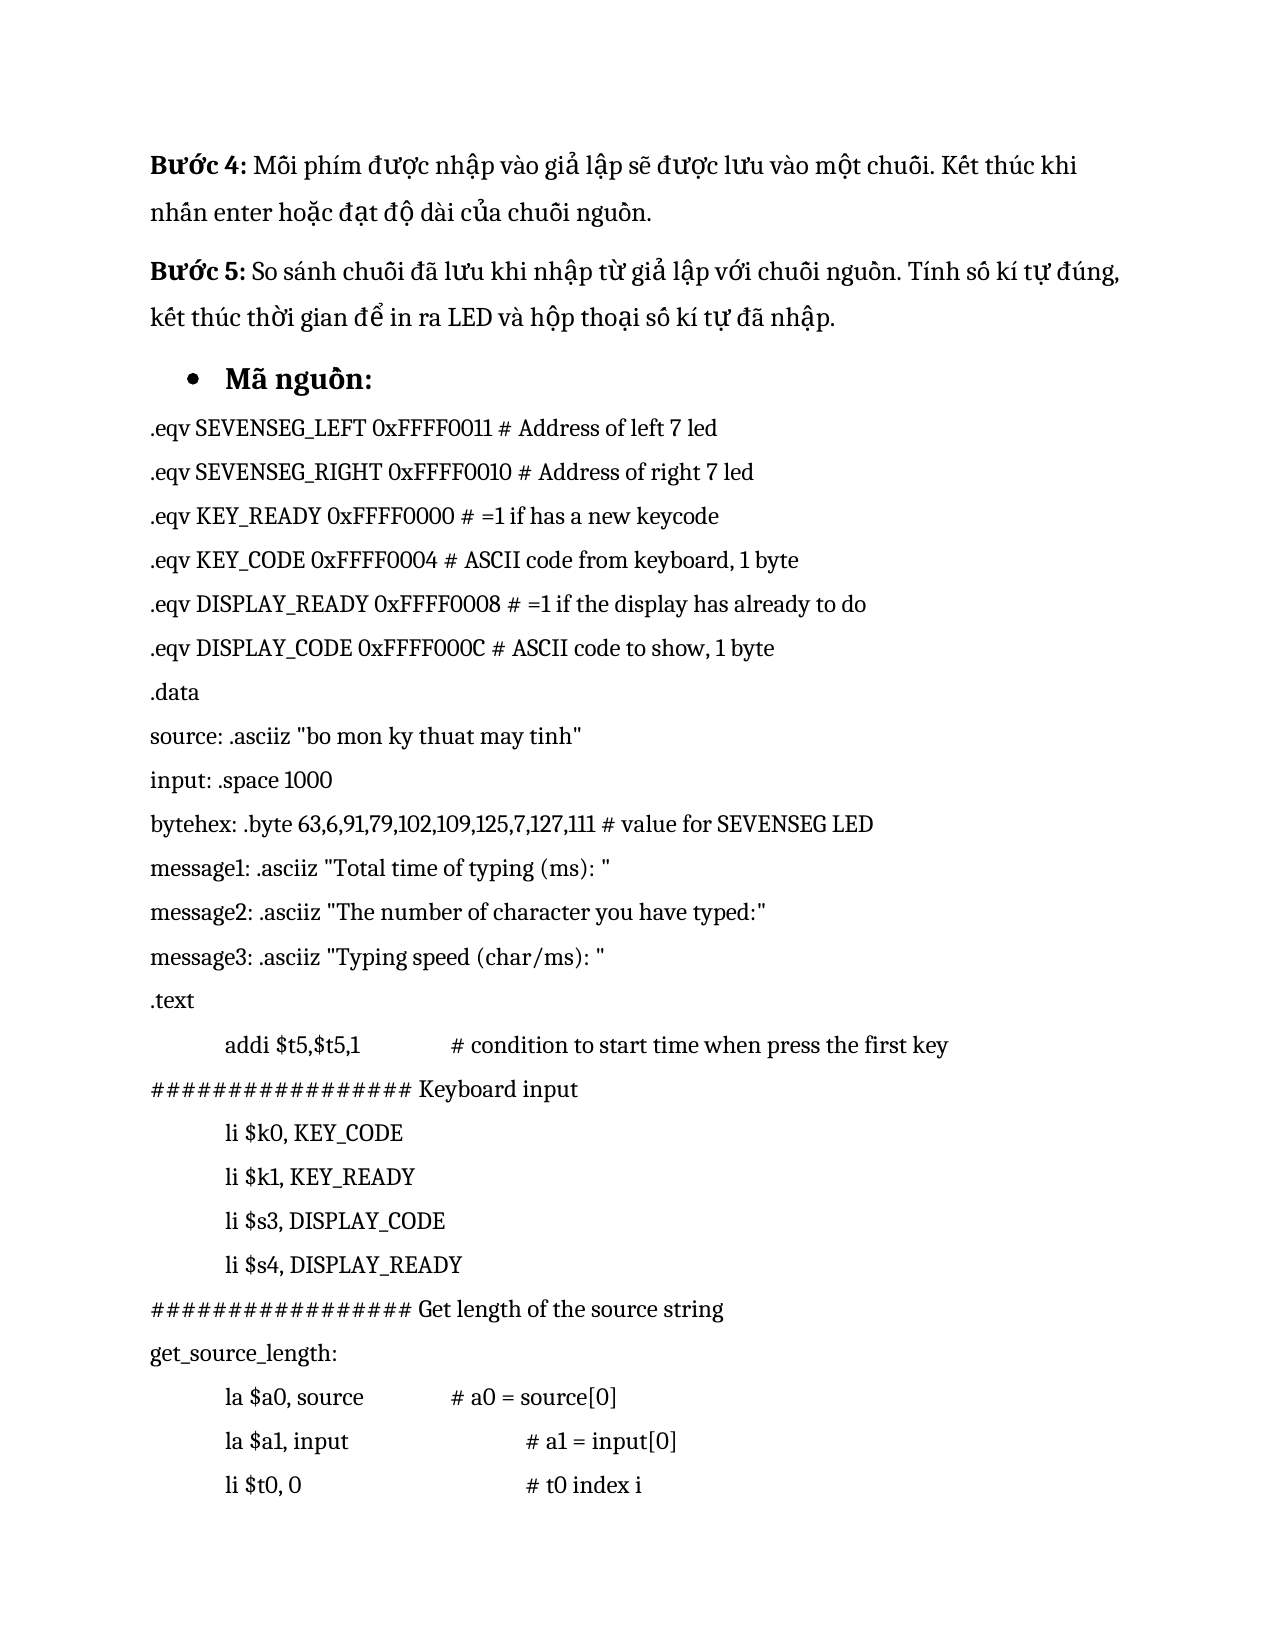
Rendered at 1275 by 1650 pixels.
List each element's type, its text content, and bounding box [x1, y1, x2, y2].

text .text [150, 986, 1125, 1015]
text message1: .asciiz "Total time of typing (ms): " [150, 854, 1125, 883]
text li $t0, 0 # t0 index i [150, 1471, 1125, 1500]
text source: .asciiz "bo mon ky thuat may tinh" [150, 722, 1125, 751]
text message3: .asciiz "Typing speed (char/ms): " [150, 942, 1125, 971]
text la $a0, source # a0 = source[0] [150, 1383, 1125, 1412]
text message2: .asciiz "The number of character you have typed:" [150, 898, 1125, 927]
text Bước 4: Mỗi phím được nhập vào giả lập sẽ được lưu vào một chuỗi. Kết thúc khi nhấn enter hoặc đạt độ dài của chuỗi nguồn. [150, 150, 1125, 228]
text .eqv DISPLAY_READY 0xFFFF0008 # =1 if the display has already to do [150, 590, 1125, 619]
text la $a1, input # a1 = input[0] [150, 1427, 1125, 1456]
text bytehex: .byte 63,6,91,79,102,109,125,7,127,111 # value for SEVENSEG LED [150, 810, 1125, 839]
text li $k1, KEY_READY [150, 1163, 1125, 1191]
text ################# Keyboard input [150, 1074, 1125, 1103]
text addi $t5,$t5,1 # condition to start time when press the first key [150, 1031, 1125, 1059]
text li $k0, KEY_CODE [150, 1119, 1125, 1147]
text .eqv SEVENSEG_RIGHT 0xFFFF0010 # Address of right 7 led [150, 458, 1125, 486]
text .eqv SEVENSEG_LEFT 0xFFFF0011 # Address of left 7 led [150, 414, 1125, 442]
text get_source_length: [150, 1339, 1125, 1368]
text .data [150, 678, 1125, 707]
text .eqv KEY_READY 0xFFFF0000 # =1 if has a new keycode [150, 502, 1125, 531]
text li $s3, DISPLAY_CODE [150, 1207, 1125, 1236]
text li $s4, DISPLAY_READY [150, 1251, 1125, 1279]
text .eqv KEY_CODE 0xFFFF0004 # ASCII code from keyboard, 1 byte [150, 546, 1125, 574]
text ################# Get length of the source string [150, 1295, 1125, 1324]
list Mã nguồn: [187, 362, 1125, 398]
text Bước 5: So sánh chuỗi đã lưu khi nhập từ giả lập với chuỗi nguồn. Tính số kí tự đúng, kết thúc thời gian để in ra LED và hộp thoại số kí tự đã nhập. [150, 256, 1125, 334]
text .eqv DISPLAY_CODE 0xFFFF000C # ASCII code to show, 1 byte [150, 634, 1125, 663]
text input: .space 1000 [150, 766, 1125, 795]
